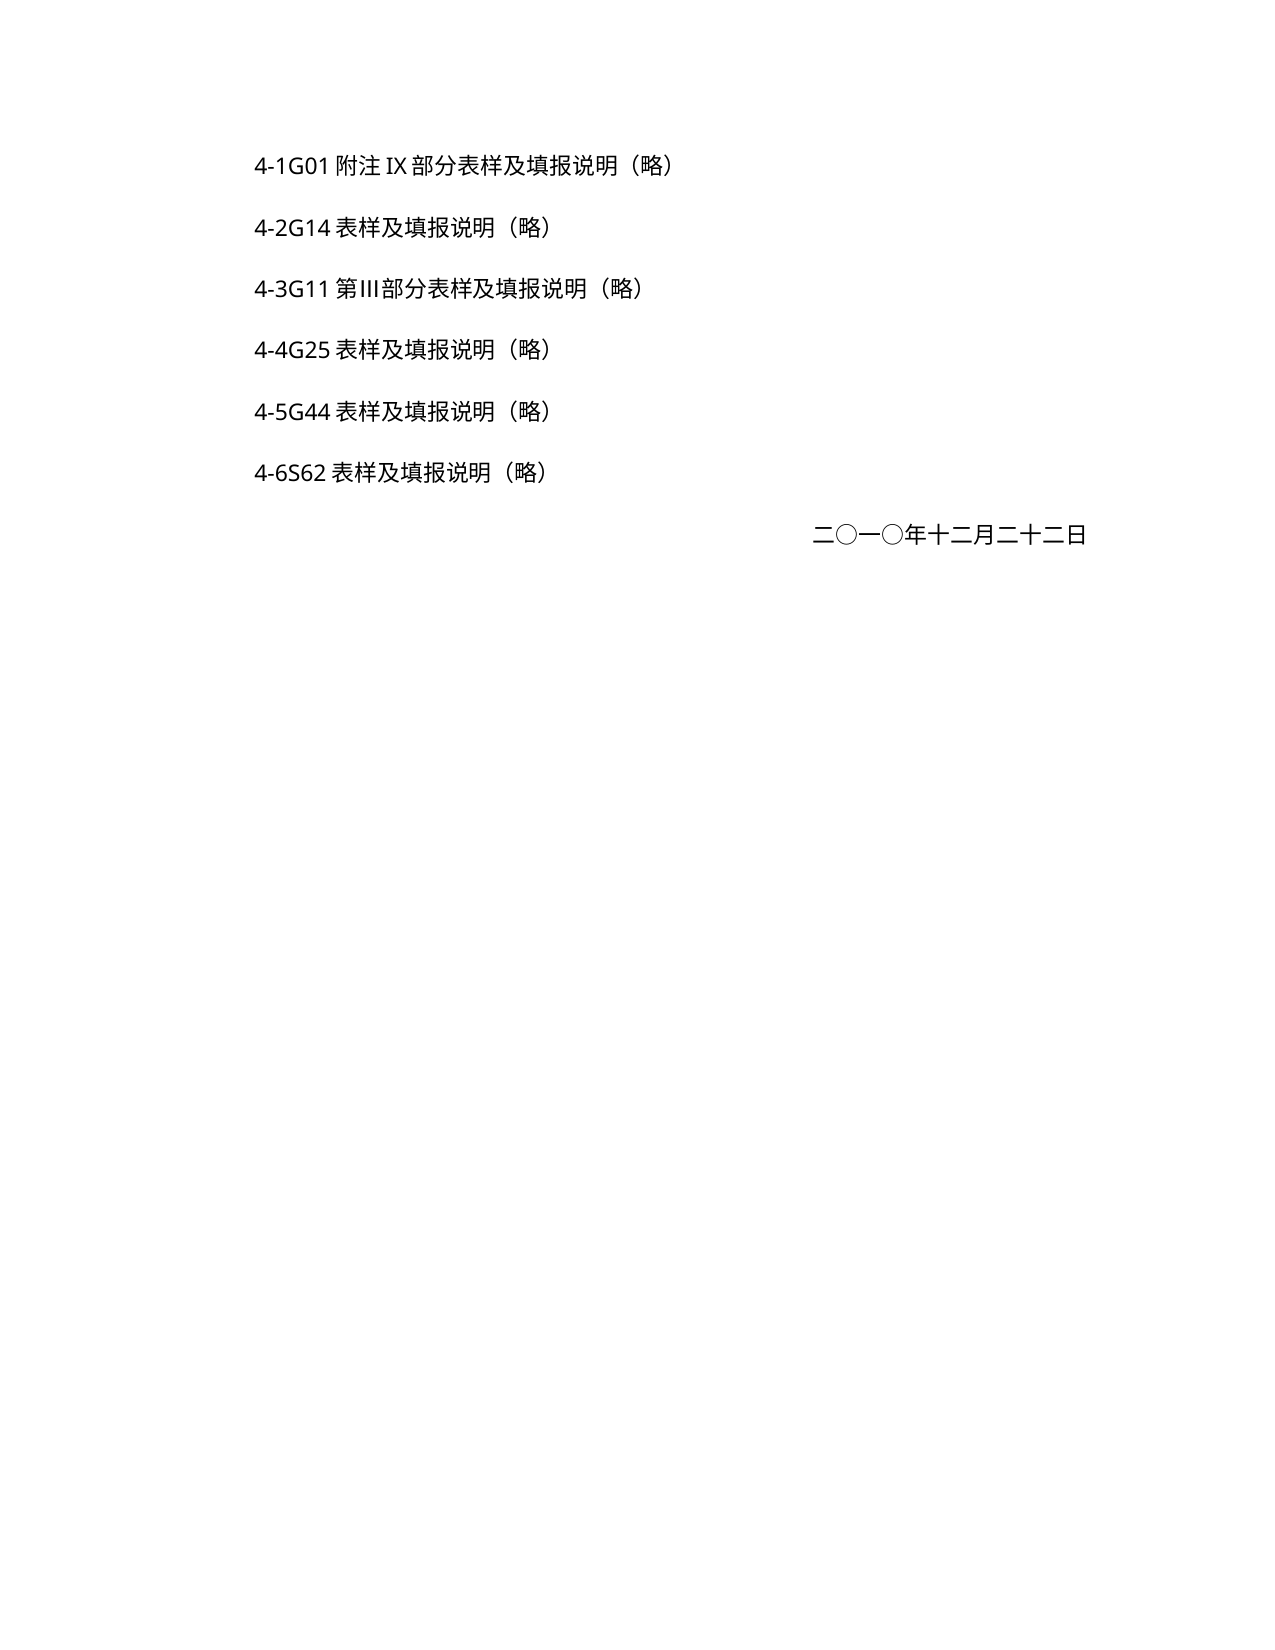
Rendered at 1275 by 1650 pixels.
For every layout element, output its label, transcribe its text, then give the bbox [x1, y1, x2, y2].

text 4-1G01附注IX部分表样及填报说明（略） [187, 150, 1087, 181]
text 4-3G11第Ⅲ部分表样及填报说明（略） [187, 273, 1087, 304]
text 4-5G44表样及填报说明（略） [187, 396, 1087, 427]
text 4-6S62表样及填报说明（略） [187, 457, 1087, 488]
text 二○一○年十二月二十二日 [187, 519, 1087, 550]
text 4-2G14表样及填报说明（略） [187, 211, 1087, 243]
text 4-4G25表样及填报说明（略） [187, 334, 1087, 366]
